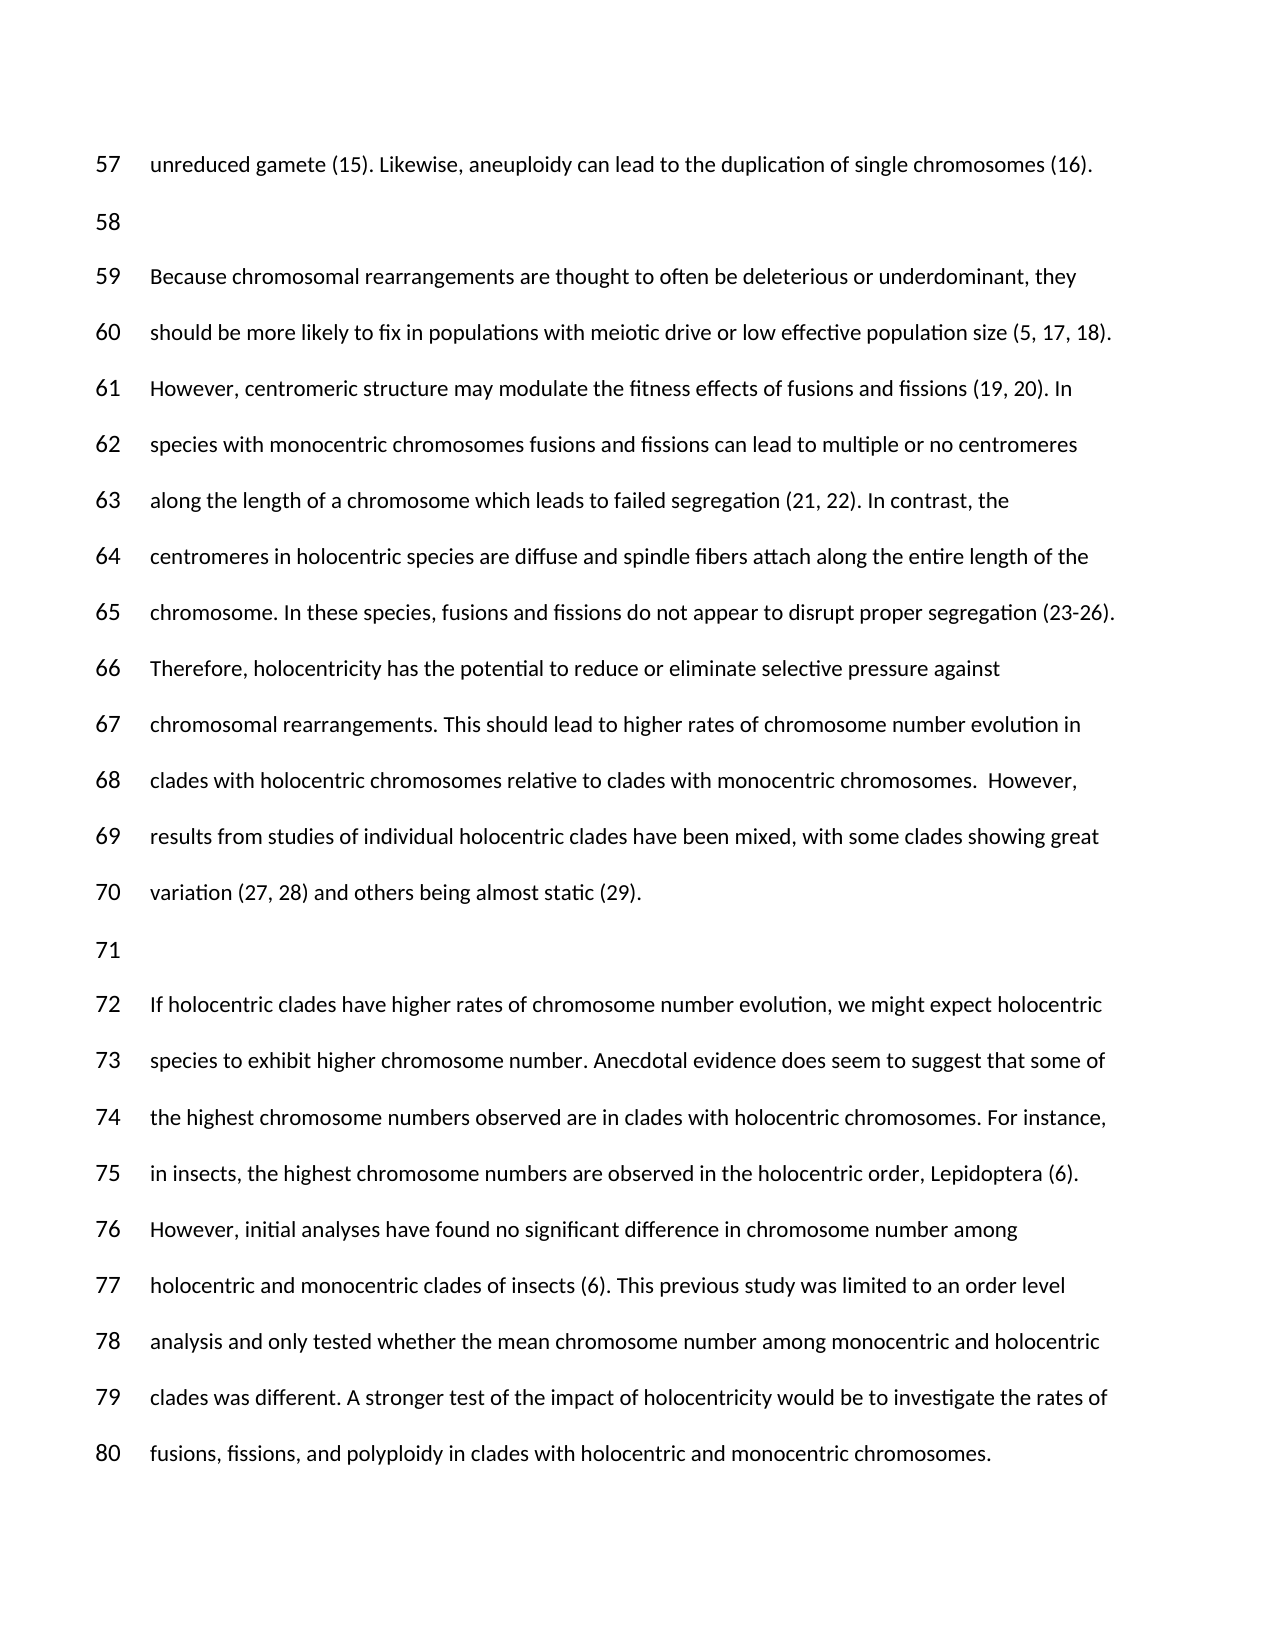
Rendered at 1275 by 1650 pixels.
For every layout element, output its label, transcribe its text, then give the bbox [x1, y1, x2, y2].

text Because chromosomal rearrangements are thought to often be deleterious or underdominant, they should be more likely to fix in populations with meiotic drive or low effective population size (5, 17, 18). However, centromeric structure may modulate the fitness effects of fusions and fissions (19, 20). In species with monocentric chromosomes fusions and fissions can lead to multiple or no centromeres along the length of a chromosome which leads to failed segregation (21, 22). In contrast, the centromeres in holocentric species are diffuse and spindle fibers attach along the entire length of the chromosome. In these species, fusions and fissions do not appear to disrupt proper segregation (23-26). Therefore, holocentricity has the potential to reduce or eliminate selective pressure against chromosomal rearrangements. This should lead to higher rates of chromosome number evolution in clades with holocentric chromosomes relative to clades with monocentric chromosomes. However, results from studies of individual holocentric clades have been mixed, with some clades showing great variation (27, 28) and others being almost static (29). [150, 262, 1125, 907]
text If holocentric clades have higher rates of chromosome number evolution, we might expect holocentric species to exhibit higher chromosome number. Anecdotal evidence does seem to suggest that some of the highest chromosome numbers observed are in clades with holocentric chromosomes. For instance, in insects, the highest chromosome numbers are observed in the holocentric order, Lepidoptera (6). However, initial analyses have found no significant difference in chromosome number among holocentric and monocentric clades of insects (6). This previous study was limited to an order level analysis and only tested whether the mean chromosome number among monocentric and holocentric clades was different. A stronger test of the impact of holocentricity would be to investigate the rates of fusions, fissions, and polyploidy in clades with holocentric and monocentric chromosomes. [150, 991, 1125, 1467]
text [150, 150, 1125, 178]
